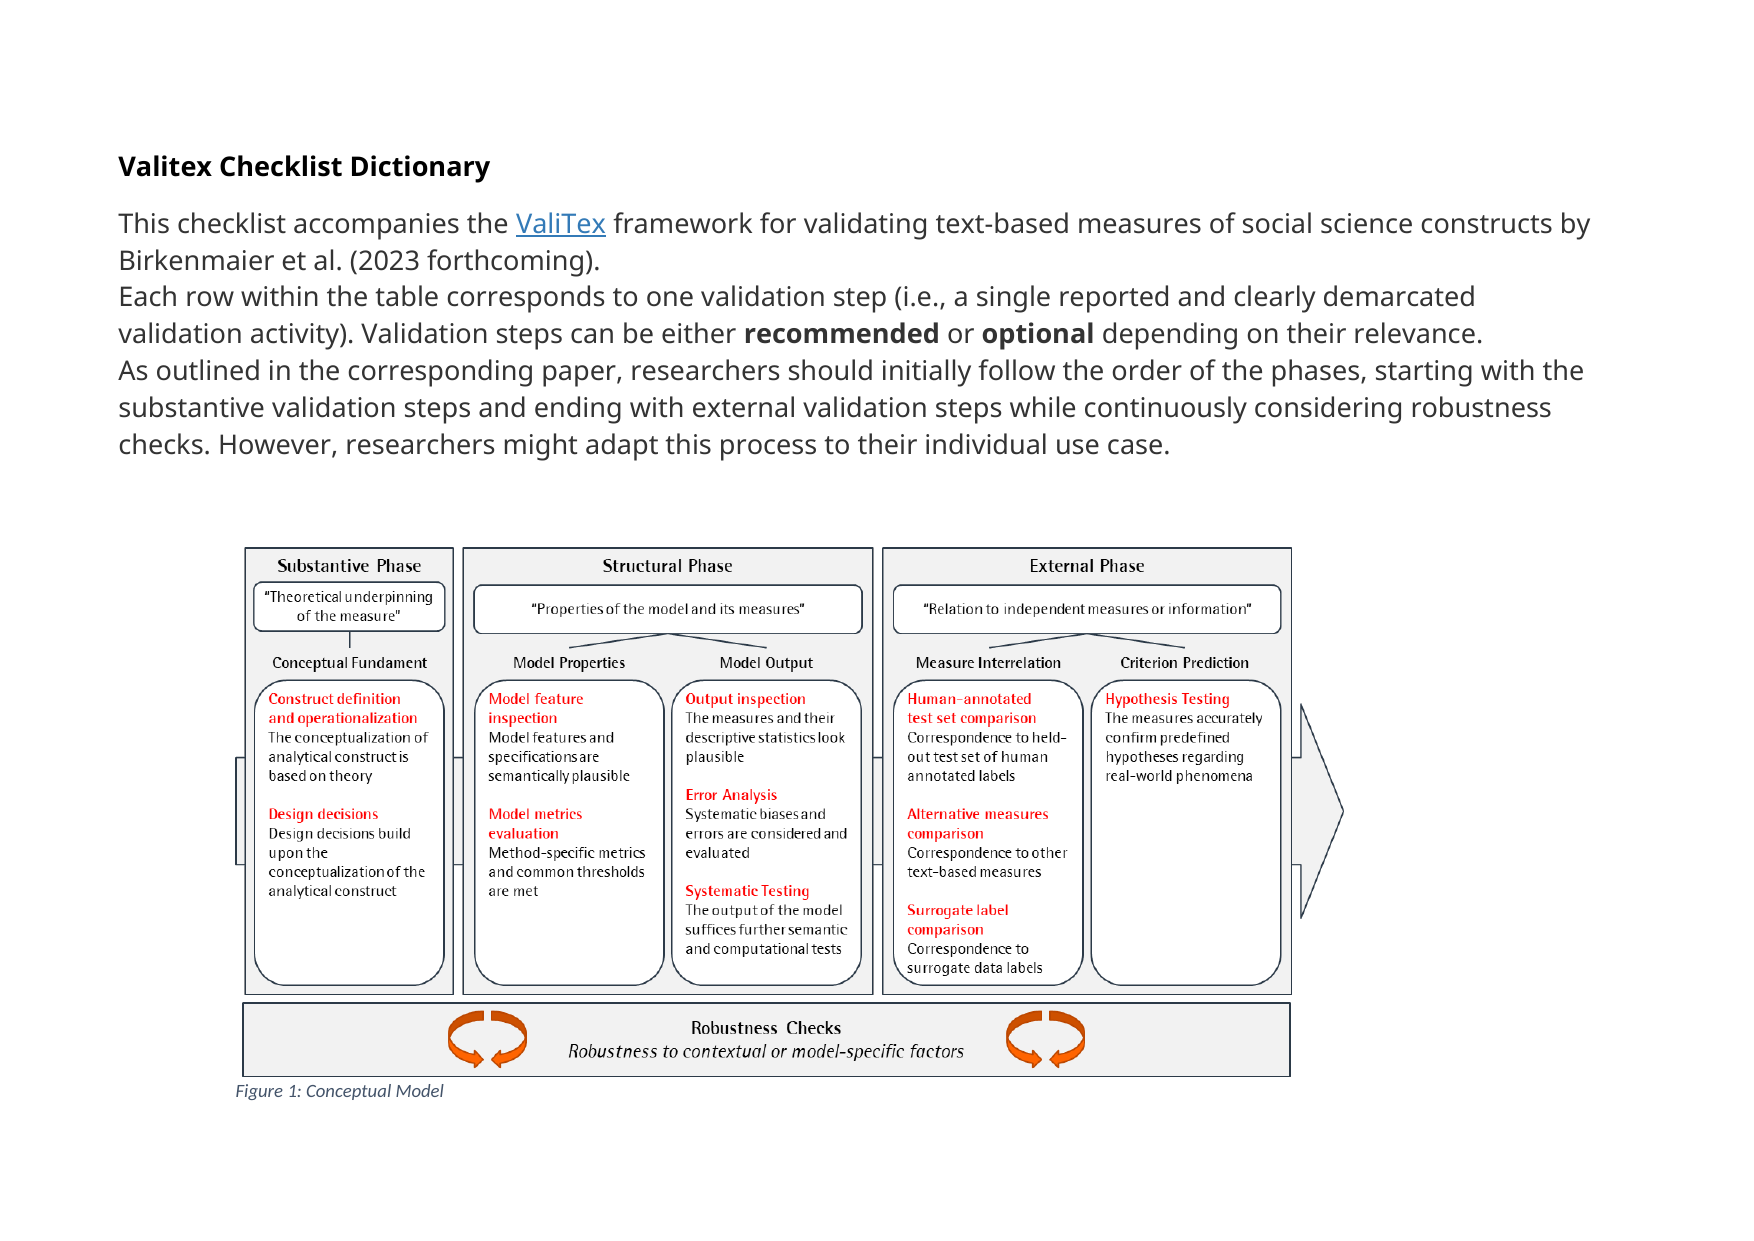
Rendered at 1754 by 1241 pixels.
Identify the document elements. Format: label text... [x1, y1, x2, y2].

text This checklist accompanies the ValiTex framework for validating text-based measures of social science constructs by Birkenmaier et al. (2023 forthcoming). Each row within the table corresponds to one validation step (i.e., a single reported and clearly demarcated validation activity). Validation steps can be either recommended or optional depending on their relevance. As outlined in the corresponding paper, researchers should initially follow the order of the phases, starting with the substantive validation steps and ending with external validation steps while continuously considering robustness checks. However, researchers might adapt this process to their individual use case. [118, 204, 1606, 462]
picture [235, 547, 1344, 1077]
text Valitex Checklist Dictionary [118, 148, 1606, 184]
